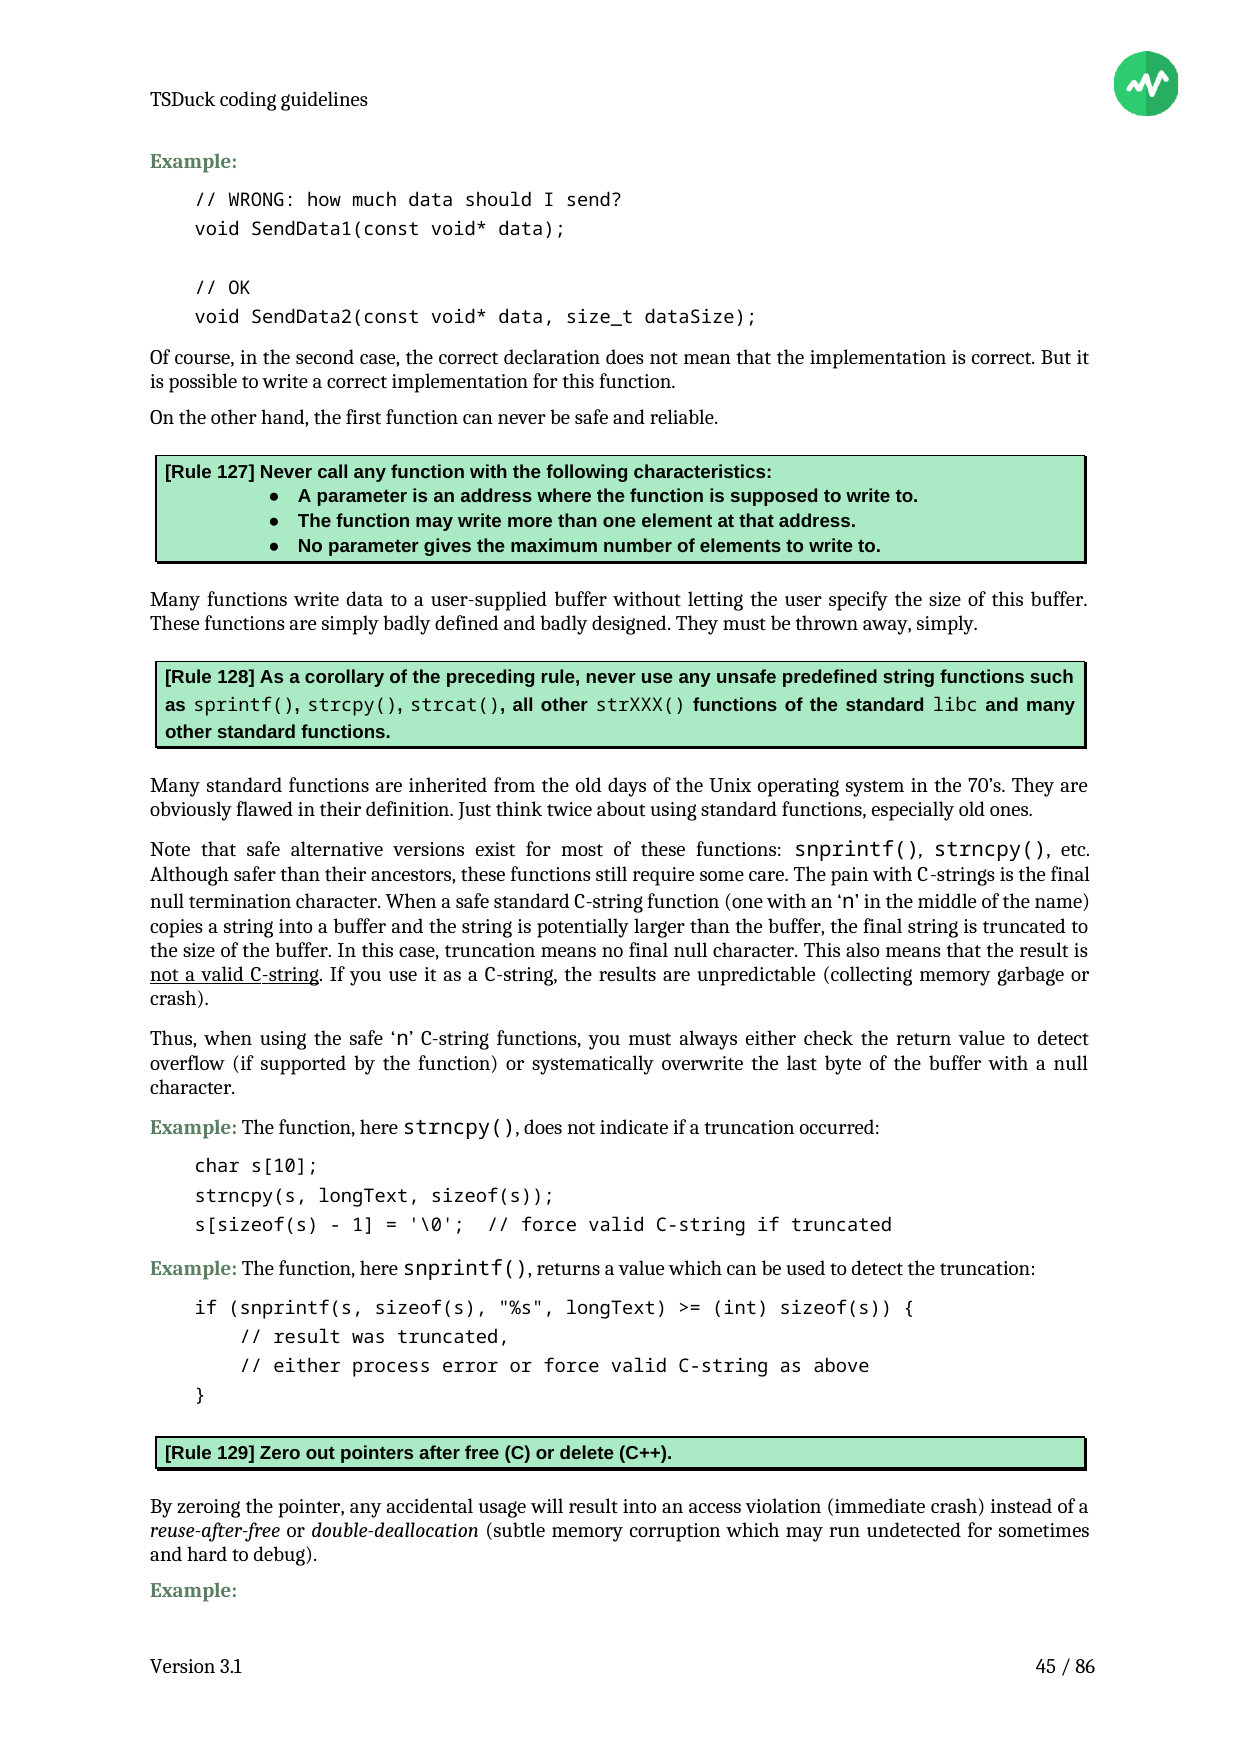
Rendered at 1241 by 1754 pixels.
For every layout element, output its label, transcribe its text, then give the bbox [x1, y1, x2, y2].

text Example: The function, here strncpy(), does not indicate if a truncation occurred: [150, 1112, 1090, 1140]
text strncpy(s, longText, sizeof(s)); [194, 1182, 1090, 1207]
text void SendData1(const void* data); [194, 216, 1090, 241]
text char s[10]; [194, 1153, 1090, 1178]
text ● The function may write more than one element at that address. [157, 504, 1084, 529]
text Example: [150, 150, 1090, 174]
text Many functions write data to a user-supplied buffer without letting the user specify the size of this buffer. These functions are simply badly defined and badly designed. They must be thrown away, simply. [150, 588, 1090, 636]
text Example: The function, here snprintf(), returns a value which can be used to detect the truncation: [150, 1253, 1090, 1281]
text By zeroing the pointer, any accidental usage will result into an access violation (immediate crash) instead of a reuse-after-free or double-deallocation (subtle memory corruption which may run undetected for sometimes and hard to debug). [150, 1495, 1090, 1567]
text // WRONG: how much data should I send? [194, 186, 1090, 212]
picture [1113, 51, 1179, 116]
text Many standard functions are inherited from the old days of the Unix operating system in the 70’s. They are obviously flawed in their definition. Just think twice about using standard functions, especially old ones. [150, 773, 1090, 821]
text // either process error or force valid C-string as above [194, 1352, 1090, 1378]
text Example: [150, 1579, 1090, 1603]
text // result was truncated, [194, 1323, 1090, 1349]
text void SendData2(const void* data, size_t dataSize); [194, 303, 1090, 329]
text Note that safe alternative versions exist for most of these functions: snprintf(), strncpy(), etc. Although safer than their ancestors, these functions still require some care. The pain with C-strings is the final null termination character. When a safe standard C-string function (one with an ‘n’ in the middle of the name) copies a string into a buffer and the string is potentially larger than the buffer, the final string is truncated to the size of the buffer. In this case, truncation means no final null character. This also means that the result is not a valid C-string. If you use it as a C-string, the results are unpredictable (collecting memory garbage or crash). [150, 834, 1090, 1010]
text Of course, in the second case, the correct declaration does not mean that the implementation is correct. But it is possible to write a correct implementation for this function. [150, 345, 1090, 393]
text ● No parameter gives the maximum number of elements to write to. [157, 529, 1084, 561]
text On the other hand, the first function can never be safe and reliable. [150, 406, 1090, 430]
text if (snprintf(s, sizeof(s), "%s", longText) >= (int) sizeof(s)) { [194, 1294, 1090, 1319]
text // OK [194, 274, 1090, 300]
text ● A parameter is an address where the function is supposed to write to. [157, 479, 1084, 504]
text } [194, 1382, 1090, 1407]
text Thus, when using the safe ‘n’ C-string functions, you must always either check the return value to detect overflow (if supported by the function) or systematically overwrite the last byte of the buffer with a null character. [150, 1023, 1090, 1099]
text s[sizeof(s) - 1] = '\0'; // force valid C-string if truncated [194, 1211, 1090, 1237]
